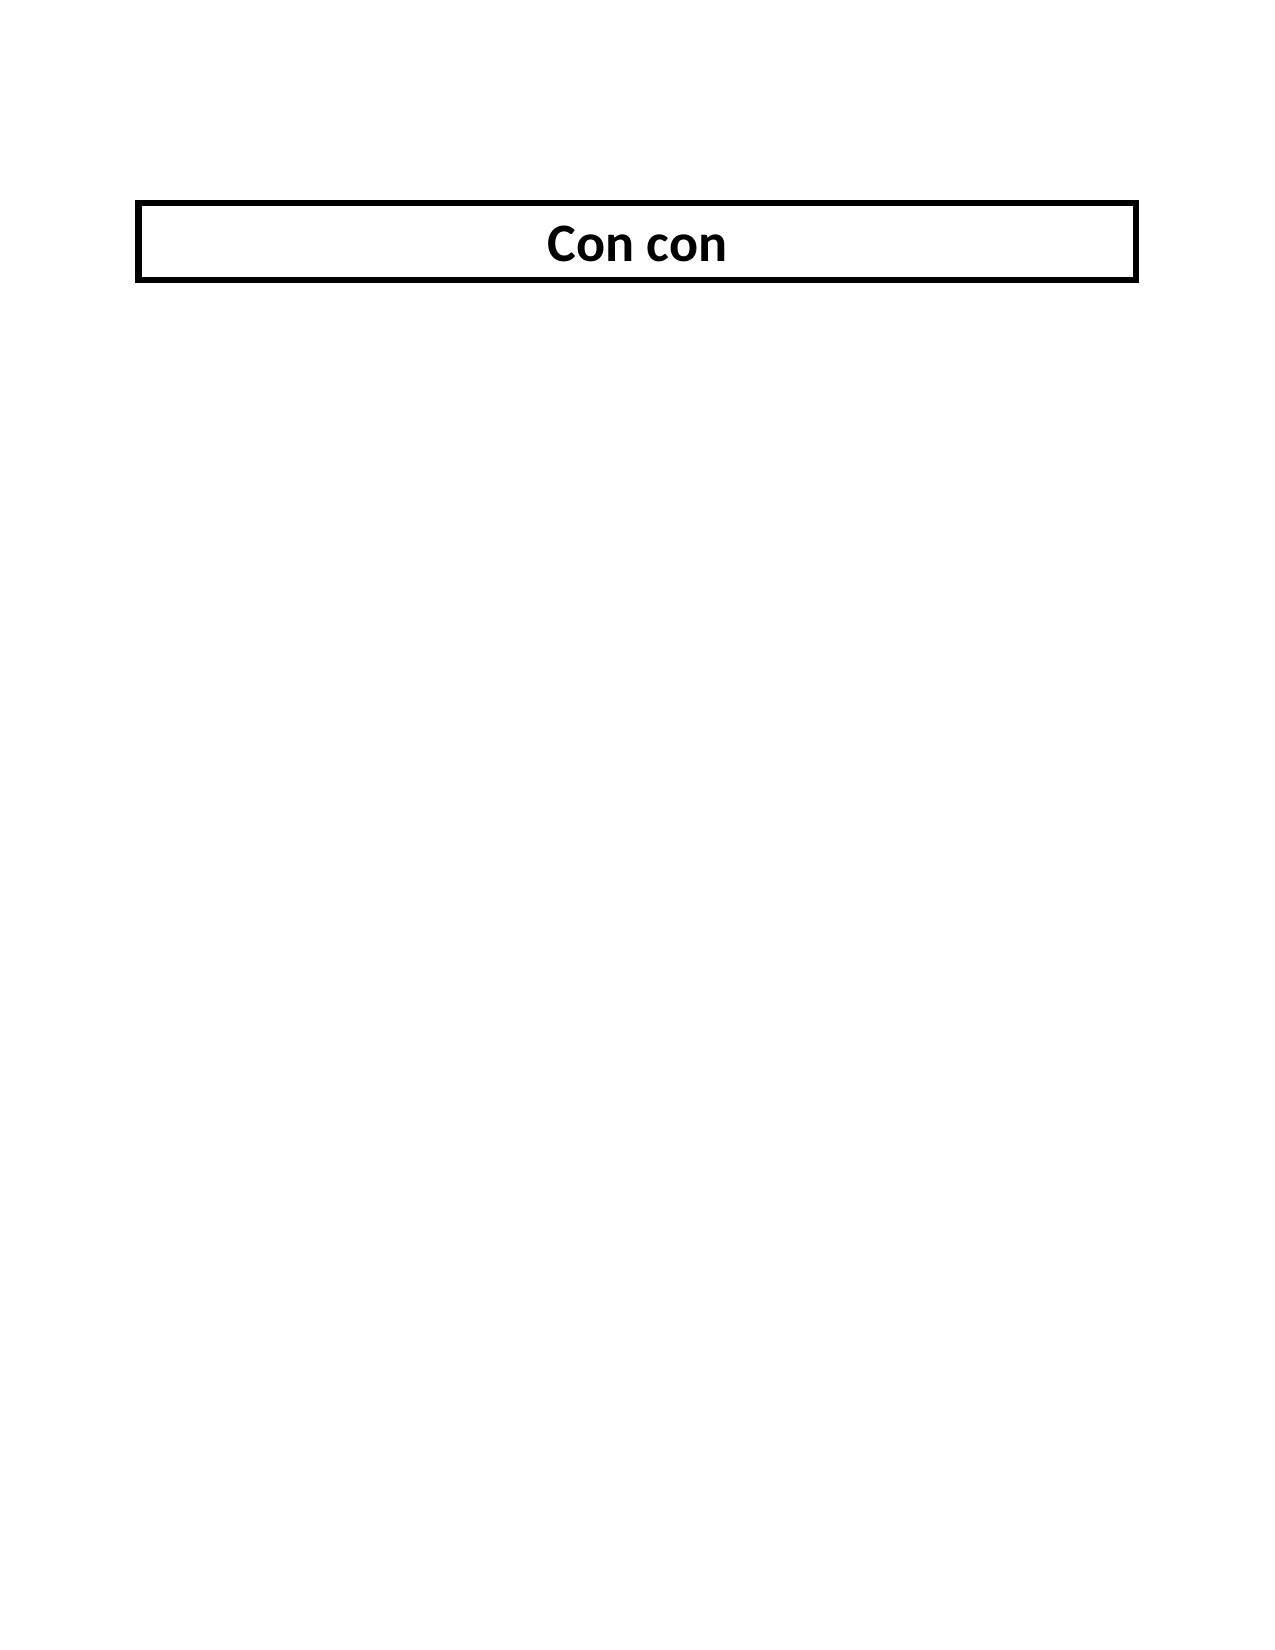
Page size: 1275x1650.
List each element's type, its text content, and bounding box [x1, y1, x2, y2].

subtitle Con con [142, 206, 1133, 277]
